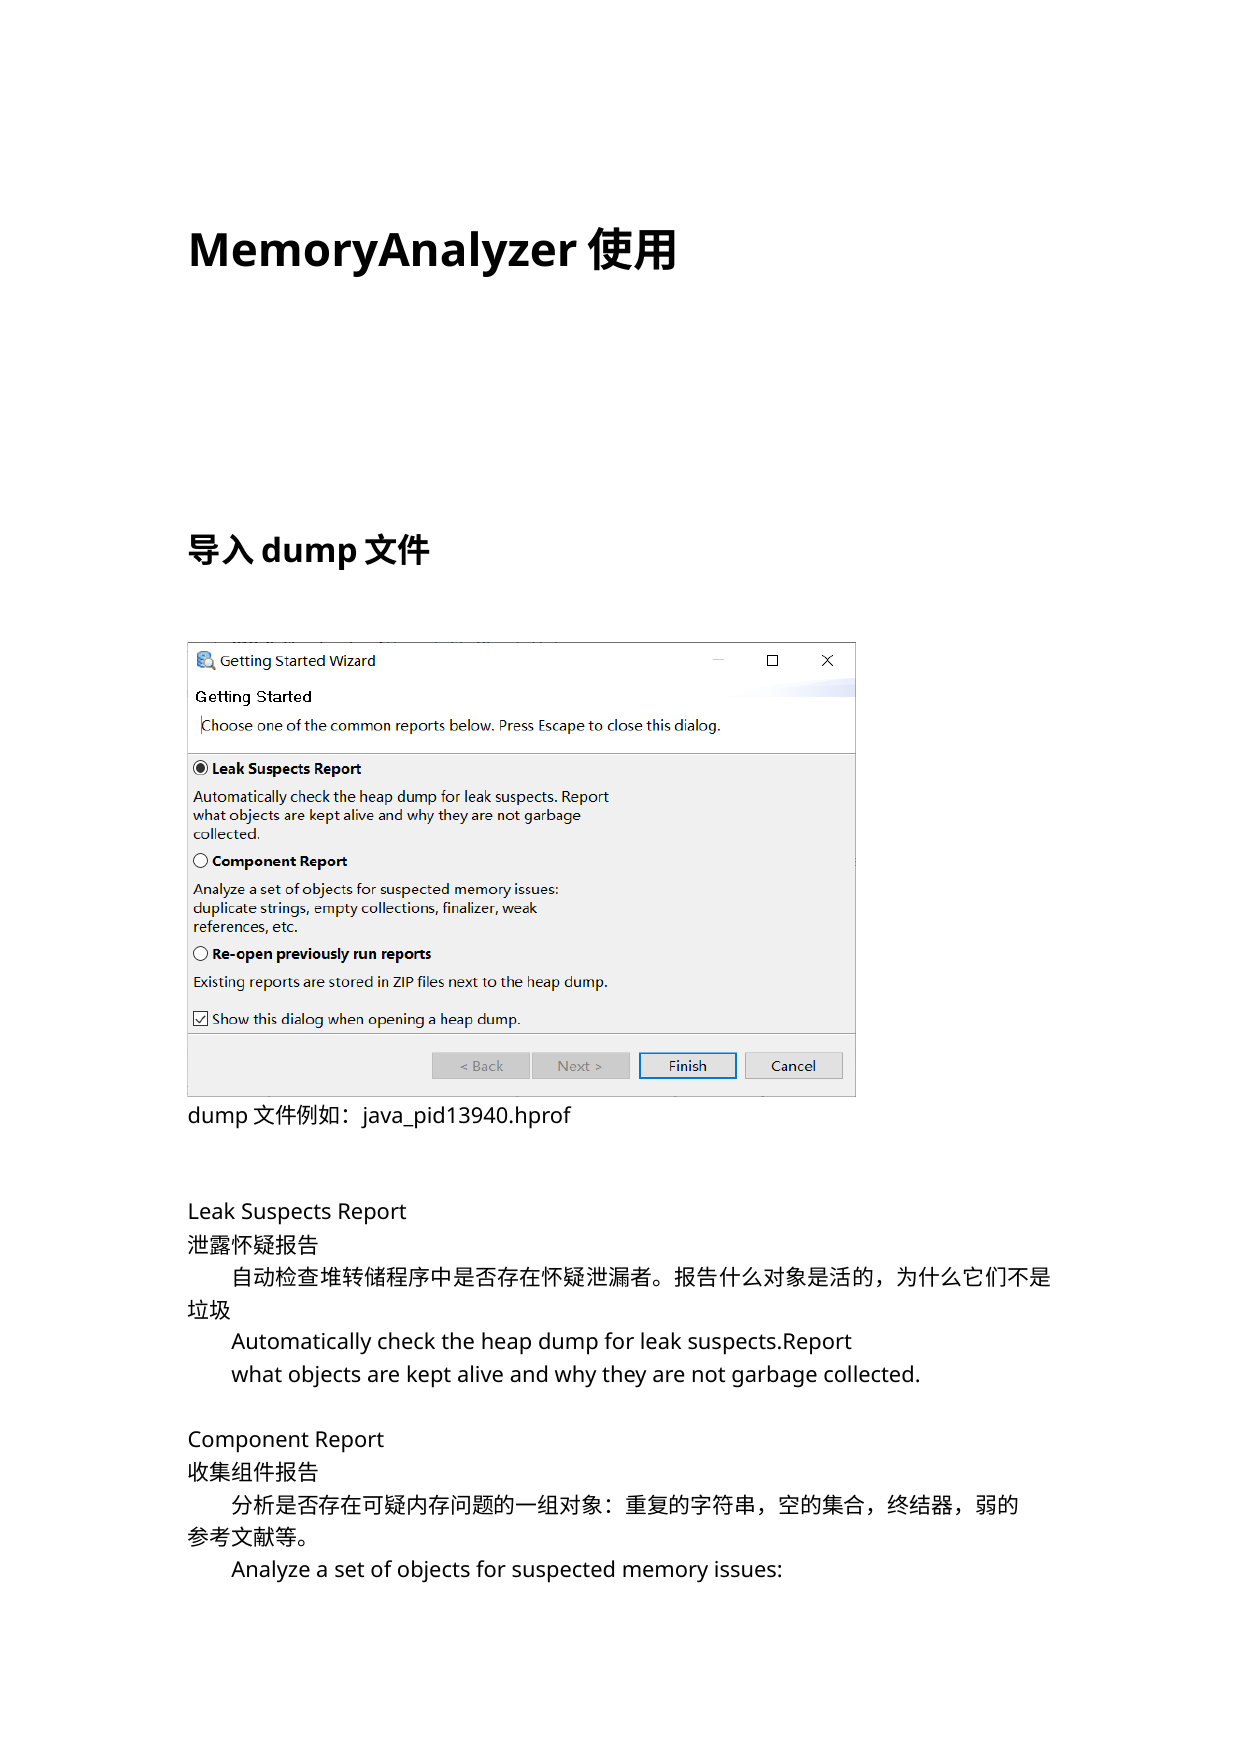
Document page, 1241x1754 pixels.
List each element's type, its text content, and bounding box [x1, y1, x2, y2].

text Automatically check the heap dump for leak suspects.Report [187, 1325, 1053, 1357]
text 参考文献等。 [187, 1520, 1053, 1552]
text dump文件例如：java_pid13940.hprof [187, 1097, 1053, 1130]
text 分析是否存在可疑内存问题的一组对象：重复的字符串，空的集合，终结器，弱的 [187, 1487, 1053, 1520]
text Leak Suspects Report [187, 1195, 1053, 1227]
subtitle 导入dump文件 [187, 515, 1053, 580]
text 收集组件报告 [187, 1455, 1053, 1487]
text Analyze a set of objects for suspected memory issues: [187, 1552, 1053, 1585]
subtitle MemoryAnalyzer使用 [187, 197, 1053, 295]
text 泄露怀疑报告 [187, 1227, 1053, 1260]
picture [187, 642, 856, 1097]
text Component Report [187, 1422, 1053, 1455]
text 自动检查堆转储程序中是否存在怀疑泄漏者。报告什么对象是活的，为什么它们不是垃圾 [187, 1260, 1053, 1325]
text what objects are kept alive and why they are not garbage collected. [187, 1357, 1053, 1390]
